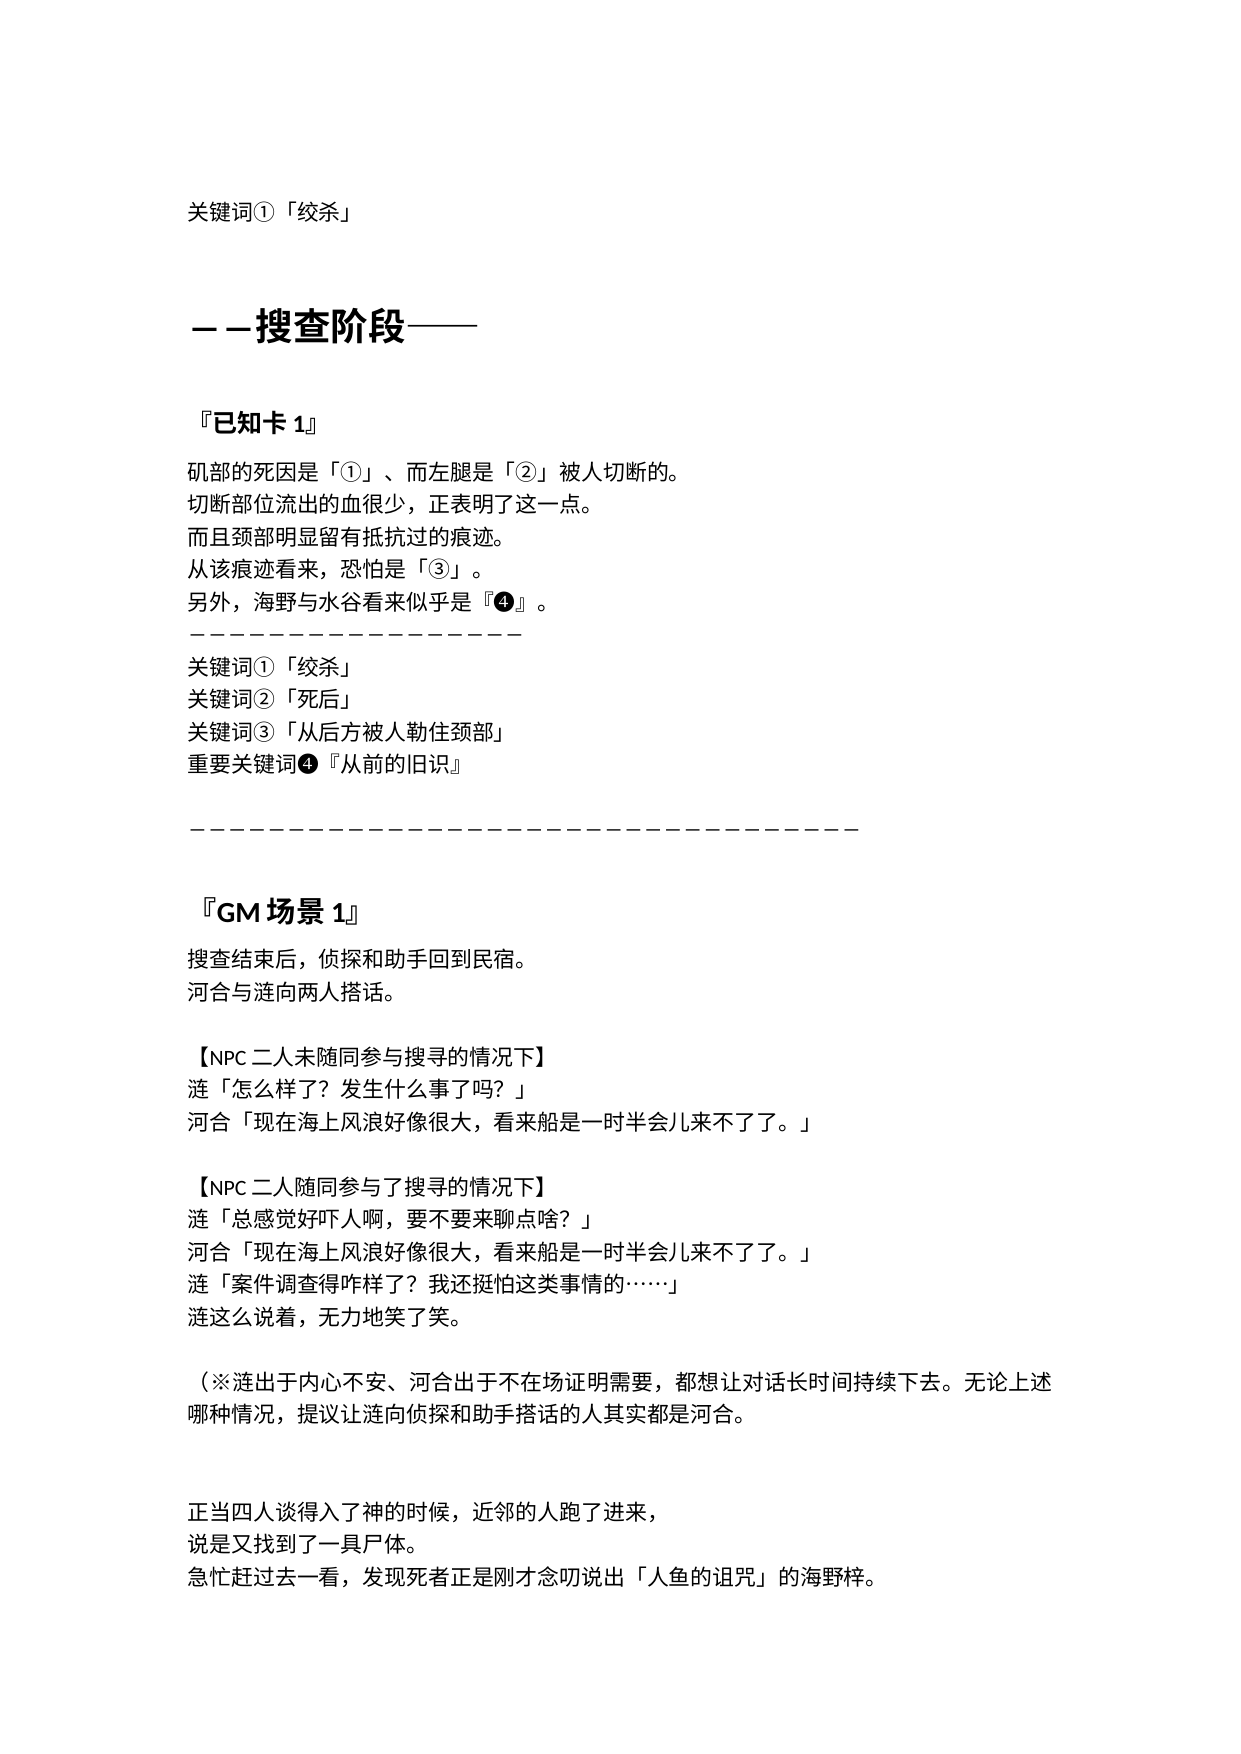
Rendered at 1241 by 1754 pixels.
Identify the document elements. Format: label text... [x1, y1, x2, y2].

text 正当四人谈得入了神的时候，近邻的人跑了进来， [187, 1494, 1053, 1527]
text 涟这么说着，无力地笑了笑。 [187, 1299, 1053, 1332]
text 关键词③「从后方被人勒住颈部」 [187, 714, 1053, 747]
text 【NPC二人随同参与了搜寻的情况下】 [187, 1169, 1053, 1202]
text 涟「怎么样了？发生什么事了吗？」 [187, 1072, 1053, 1104]
text 涟「案件调查得咋样了？我还挺怕这类事情的……」 [187, 1267, 1053, 1299]
text ―――――――――――――――――――――――――――――――――― [187, 812, 1053, 844]
text 急忙赶过去一看，发现死者正是刚才念叨说出「人鱼的诅咒」的海野梓。 [187, 1559, 1053, 1592]
text 【NPC二人未随同参与搜寻的情况下】 [187, 1039, 1053, 1072]
text 从该痕迹看来，恐怕是「③」。 [187, 552, 1053, 584]
text 『GM场景1』 [187, 877, 1053, 942]
text 关键词①「绞杀」 [187, 194, 1053, 227]
text （※涟出于内心不安、河合出于不在场证明需要，都想让对话长时间持续下去。无论上述哪种情况，提议让涟向侦探和助手搭话的人其实都是河合。 [187, 1364, 1053, 1429]
text ――――――――――――――――― [187, 617, 1053, 649]
text 河合「现在海上风浪好像很大，看来船是一时半会儿来不了了。」 [187, 1104, 1053, 1137]
text 矶部的死因是「①」、而左腿是「②」被人切断的。 [187, 454, 1053, 487]
text 切断部位流出的血很少，正表明了这一点。 [187, 487, 1053, 519]
text 『已知卡1』 [187, 389, 1053, 454]
text 说是又找到了一具尸体。 [187, 1527, 1053, 1559]
text 关键词②「死后」 [187, 682, 1053, 714]
text ――搜查阶段―― [187, 292, 1053, 357]
text 重要关键词❹『从前的旧识』 [187, 747, 1053, 779]
text 河合「现在海上风浪好像很大，看来船是一时半会儿来不了了。」 [187, 1234, 1053, 1267]
text 另外，海野与水谷看来似乎是『❹』。 [187, 584, 1053, 617]
text 河合与涟向两人搭话。 [187, 974, 1053, 1007]
text 搜查结束后，侦探和助手回到民宿。 [187, 942, 1053, 974]
text 涟「总感觉好吓人啊，要不要来聊点啥？」 [187, 1202, 1053, 1234]
text 而且颈部明显留有抵抗过的痕迹。 [187, 519, 1053, 552]
text 关键词①「绞杀」 [187, 649, 1053, 682]
